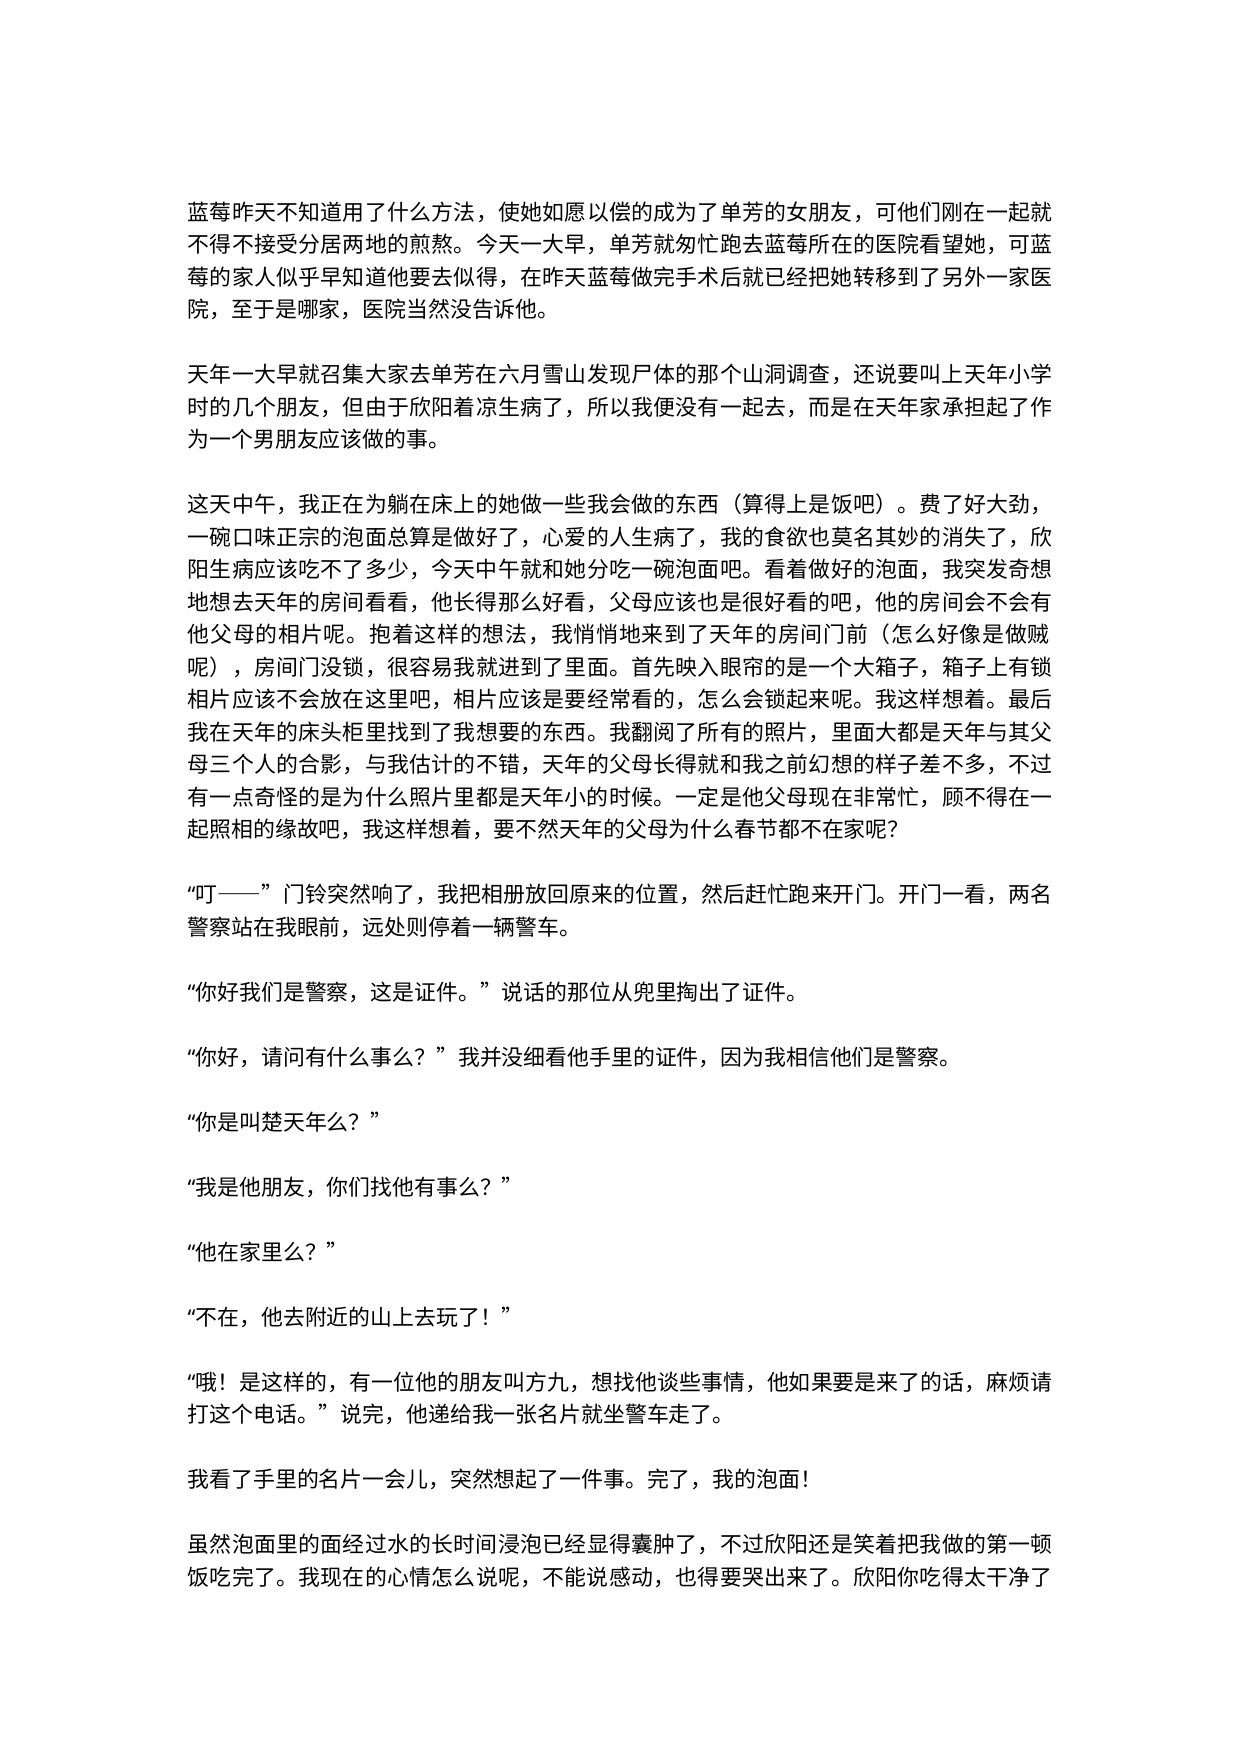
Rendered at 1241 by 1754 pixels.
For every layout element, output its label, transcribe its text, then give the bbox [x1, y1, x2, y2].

text 我看了手里的名片一会儿，突然想起了一件事。完了，我的泡面！ [187, 1462, 1053, 1494]
text “我是他朋友，你们找他有事么？” [187, 1169, 1053, 1202]
text “你是叫楚天年么？” [187, 1104, 1053, 1137]
text 蓝莓昨天不知道用了什么方法，使她如愿以偿的成为了单芳的女朋友，可他们刚在一起就不得不接受分居两地的煎熬。今天一大早，单芳就匆忙跑去蓝莓所在的医院看望她，可蓝莓的家人似乎早知道他要去似得，在昨天蓝莓做完手术后就已经把她转移到了另外一家医院，至于是哪家，医院当然没告诉他。 [187, 194, 1053, 324]
text “你好，请问有什么事么？”我并没细看他手里的证件，因为我相信他们是警察。 [187, 1039, 1053, 1072]
text “哦！是这样的，有一位他的朋友叫方九，想找他谈些事情，他如果要是来了的话，麻烦请打这个电话。”说完，他递给我一张名片就坐警车走了。 [187, 1364, 1053, 1429]
text “叮——”门铃突然响了，我把相册放回原来的位置，然后赶忙跑来开门。开门一看，两名警察站在我眼前，远处则停着一辆警车。 [187, 877, 1053, 942]
text “你好我们是警察，这是证件。”说话的那位从兜里掏出了证件。 [187, 974, 1053, 1007]
text 天年一大早就召集大家去单芳在六月雪山发现尸体的那个山洞调查，还说要叫上天年小学时的几个朋友，但由于欣阳着凉生病了，所以我便没有一起去，而是在天年家承担起了作为一个男朋友应该做的事。 [187, 357, 1053, 454]
text 这天中午，我正在为躺在床上的她做一些我会做的东西（算得上是饭吧）。费了好大劲，一碗口味正宗的泡面总算是做好了，心爱的人生病了，我的食欲也莫名其妙的消失了，欣阳生病应该吃不了多少，今天中午就和她分吃一碗泡面吧。看着做好的泡面，我突发奇想地想去天年的房间看看，他长得那么好看，父母应该也是很好看的吧，他的房间会不会有他父母的相片呢。抱着这样的想法，我悄悄地来到了天年的房间门前（怎么好像是做贼呢），房间门没锁，很容易我就进到了里面。首先映入眼帘的是一个大箱子，箱子上有锁，相片应该不会放在这里吧，相片应该是要经常看的，怎么会锁起来呢。我这样想着。最后，我在天年的床头柜里找到了我想要的东西。我翻阅了所有的照片，里面大都是天年与其父母三个人的合影，与我估计的不错，天年的父母长得就和我之前幻想的样子差不多，不过有一点奇怪的是为什么照片里都是天年小的时候。一定是他父母现在非常忙，顾不得在一起照相的缘故吧，我这样想着，要不然天年的父母为什么春节都不在家呢？ [187, 487, 1053, 844]
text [187, 1527, 1053, 1592]
text “他在家里么？” [187, 1234, 1053, 1267]
text “不在，他去附近的山上去玩了！” [187, 1299, 1053, 1332]
